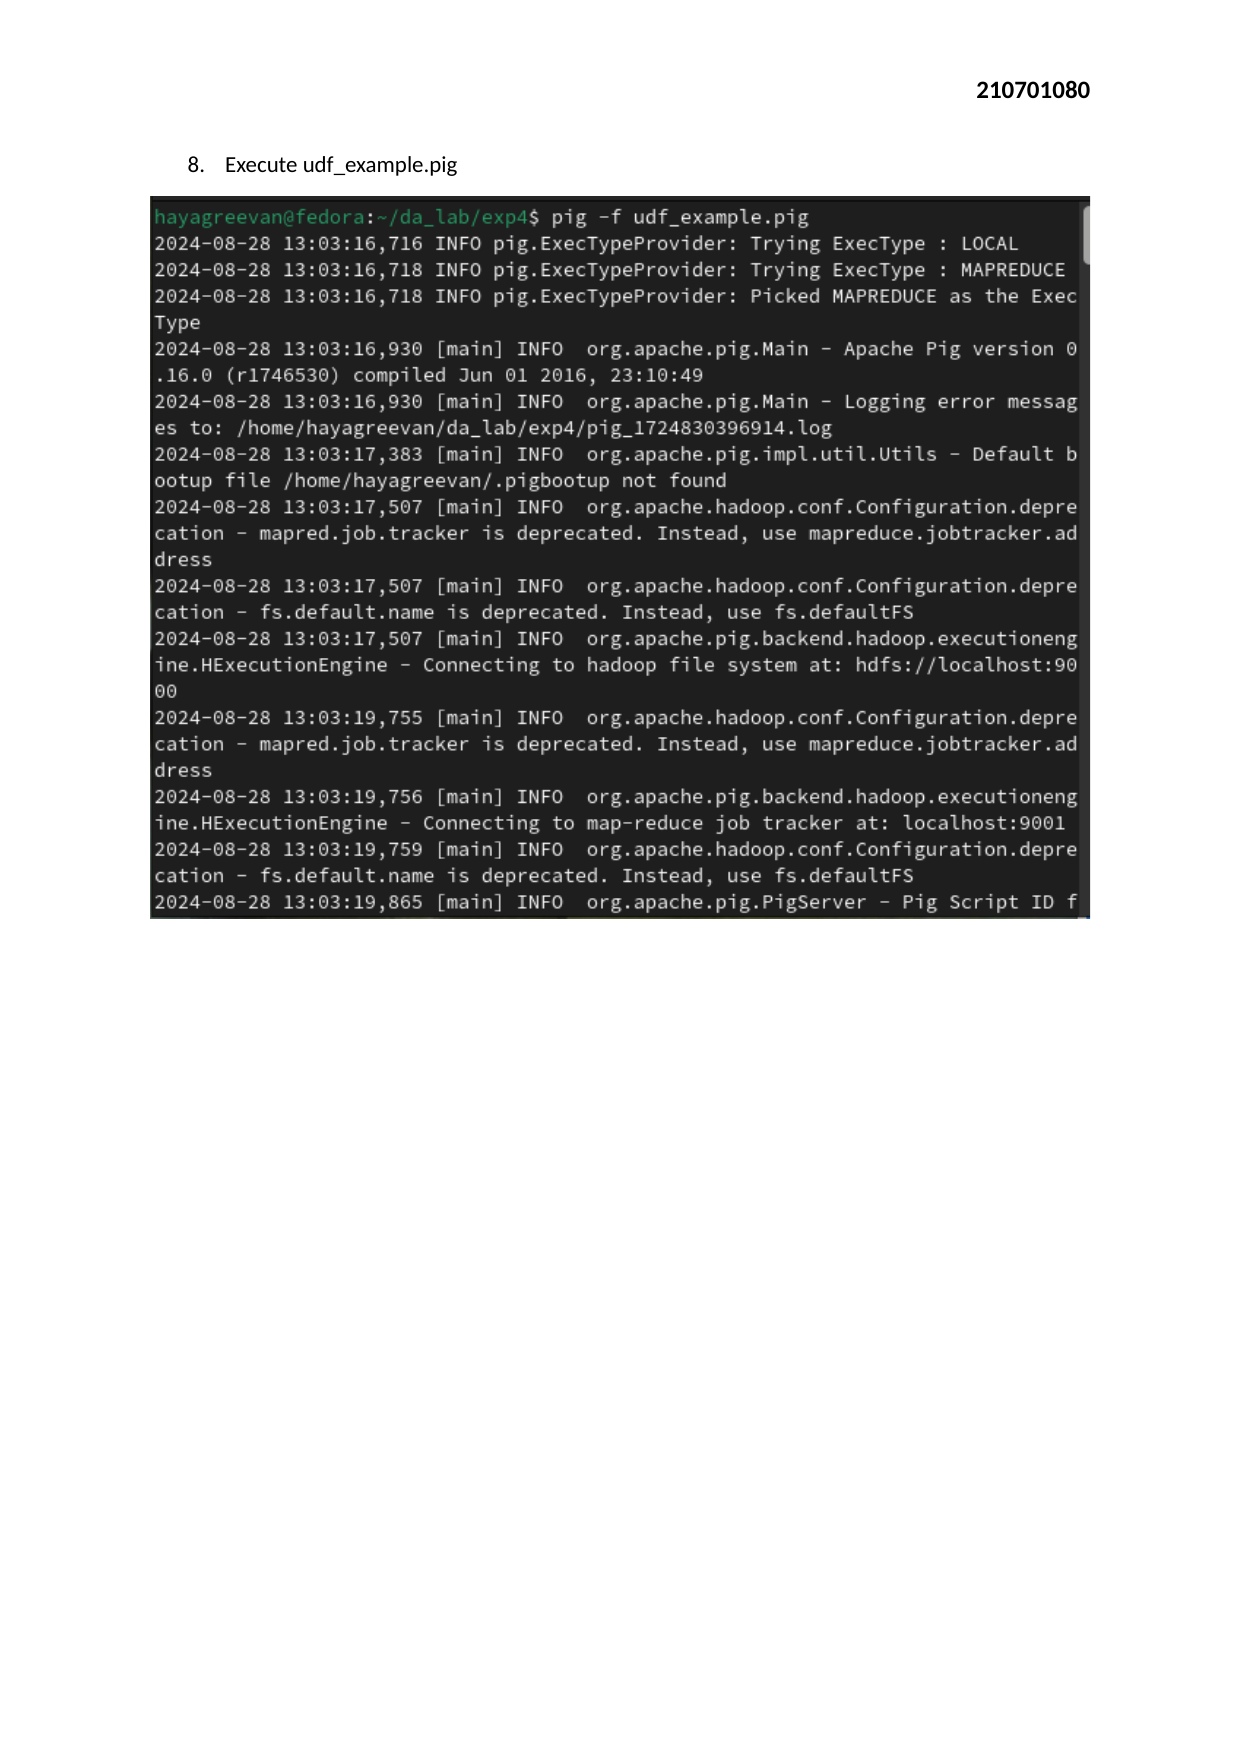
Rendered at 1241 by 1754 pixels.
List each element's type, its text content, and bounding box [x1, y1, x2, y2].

list Execute udf_example.pig [187, 150, 1090, 178]
picture [150, 196, 1091, 919]
